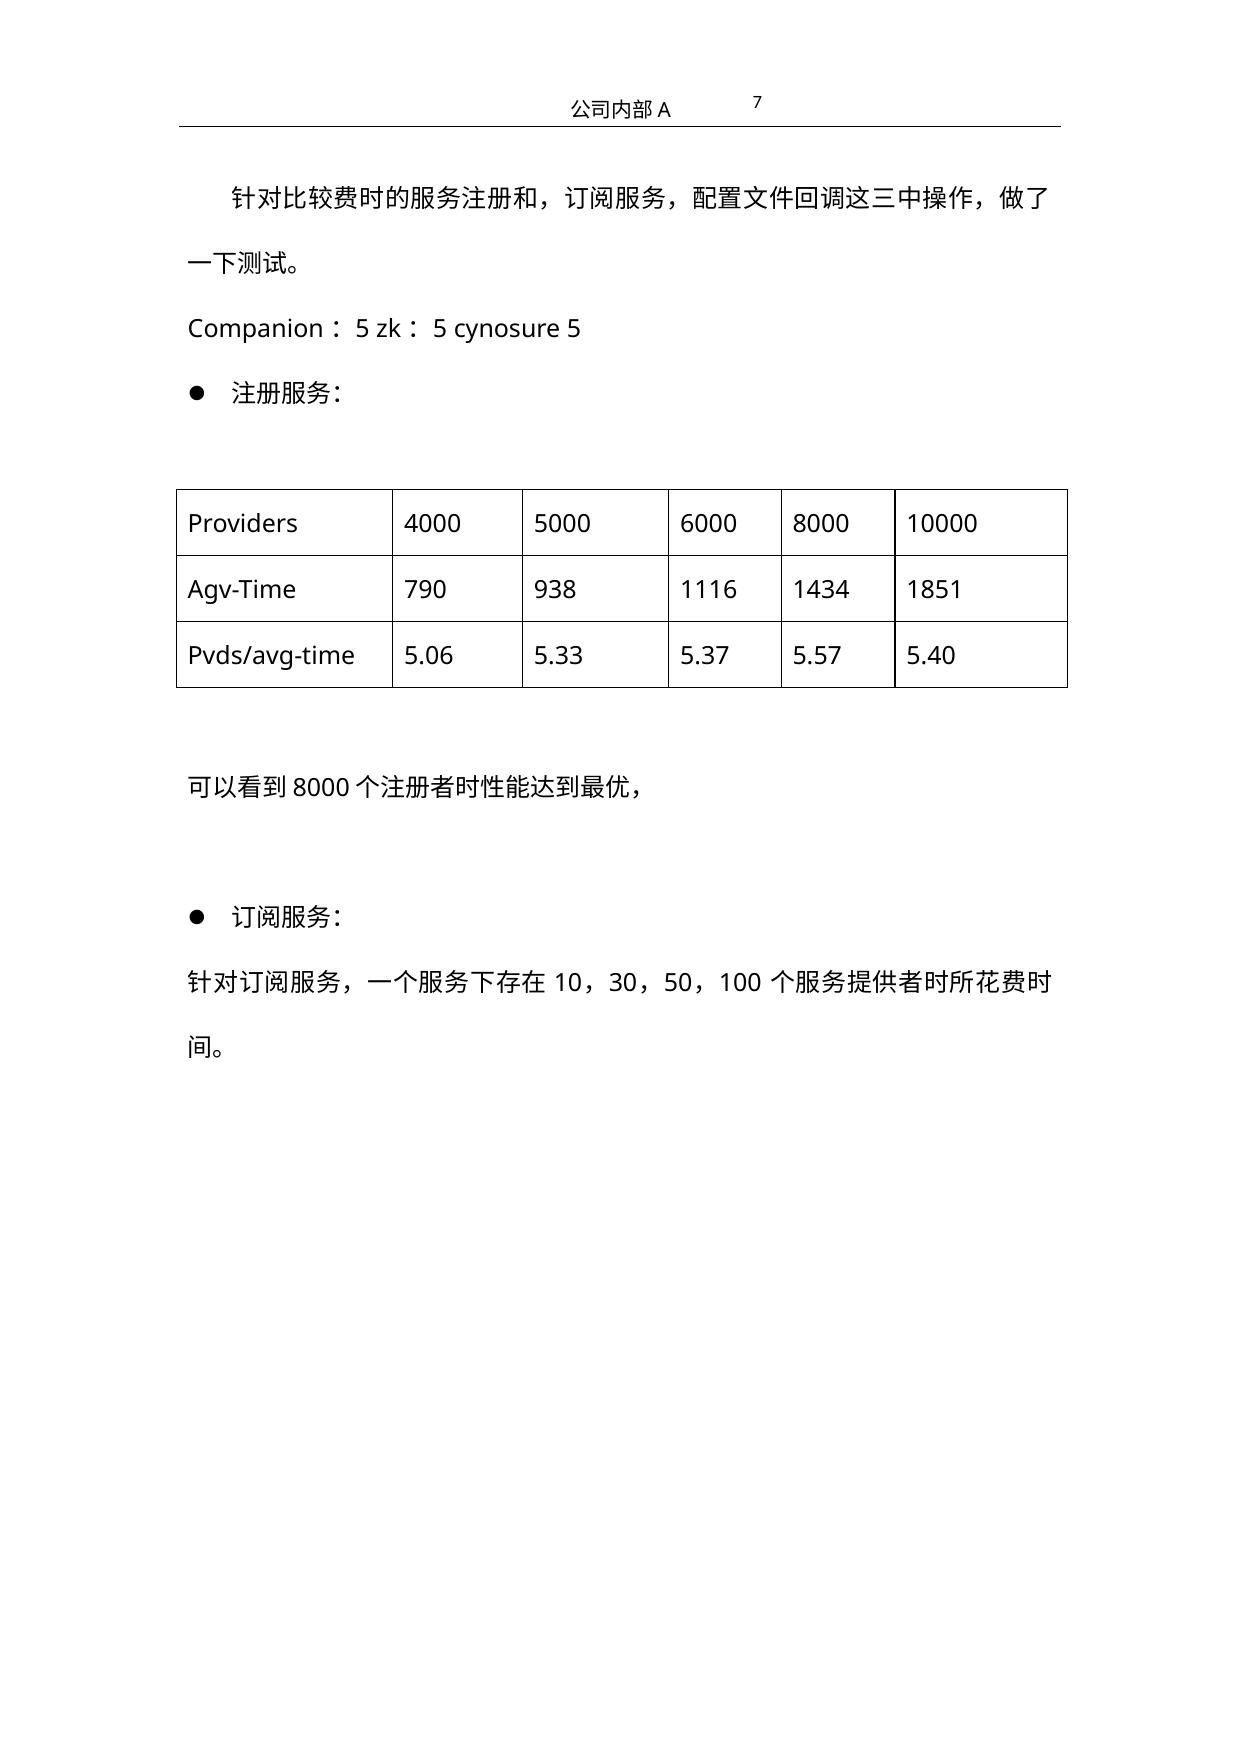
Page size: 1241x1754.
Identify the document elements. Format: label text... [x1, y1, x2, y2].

table_header 8000 [782, 490, 894, 555]
table_cell 1851 [896, 556, 1067, 621]
table_cell 5.33 [523, 622, 668, 687]
list 注册服务： [187, 359, 1053, 424]
table_cell 5.57 [782, 622, 894, 687]
text 针对比较费时的服务注册和，订阅服务，配置文件回调这三中操作，做了一下测试。 [187, 164, 1053, 294]
text 针对订阅服务，一个服务下存在10，30，50，100 个服务提供者时所花费时间。 [187, 948, 1053, 1078]
table_cell 1434 [782, 556, 894, 621]
table_cell 5.40 [896, 622, 1067, 687]
table_cell Pvds/avg-time [177, 622, 392, 687]
text 可以看到8000个注册者时性能达到最优， [187, 753, 1053, 818]
table_cell 1116 [669, 556, 781, 621]
text Companion ：5 zk ：5 cynosure 5 [187, 294, 1053, 359]
table_cell 790 [393, 556, 522, 621]
table_cell 5.37 [669, 622, 781, 687]
table_header 5000 [523, 490, 668, 555]
table_header Providers [177, 490, 392, 555]
list 订阅服务： [187, 883, 1053, 948]
table_header 4000 [393, 490, 522, 555]
table_header 10000 [896, 490, 1067, 555]
table_cell 5.06 [393, 622, 522, 687]
table_cell 938 [523, 556, 668, 621]
table_header 6000 [669, 490, 781, 555]
table_cell Agv-Time [177, 556, 392, 621]
